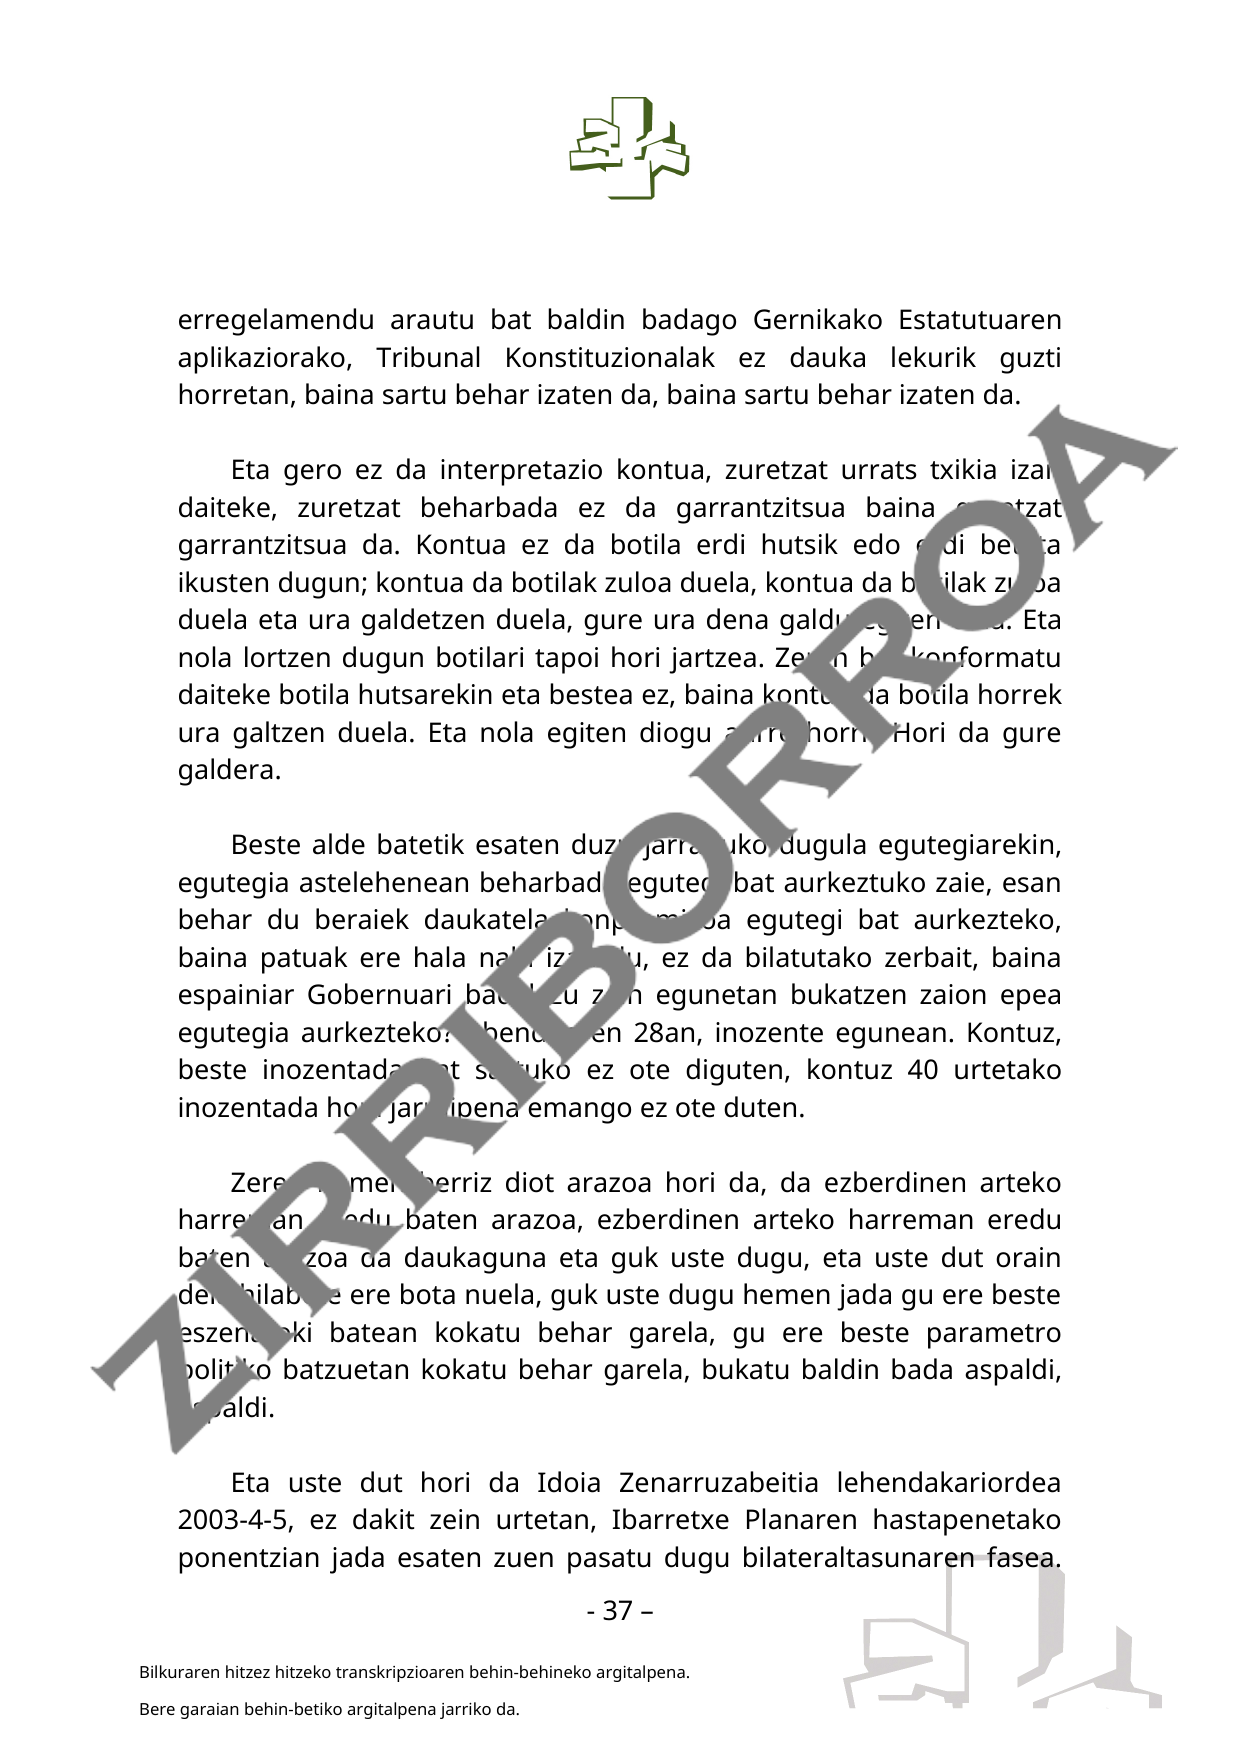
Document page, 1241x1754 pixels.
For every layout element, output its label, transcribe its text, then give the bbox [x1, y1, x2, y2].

picture [797, 1491, 1169, 1710]
text Zeren hemen berriz diot arazoa hori da, da ezberdinen arteko harreman eredu baten arazoa, ezberdinen arteko harreman eredu baten arazoa da daukaguna eta guk uste dugu, eta uste dut orain dela hilabete ere bota nuela, guk uste dugu hemen jada gu ere beste eszenatoki batean kokatu behar garela, gu ere beste parametro politiko batzuetan kokatu behar garela, bukatu baldin bada aspaldi, aspaldi. [177, 1162, 1063, 1425]
text Eta gero ez da interpretazio kontua, zuretzat urrats txikia izan daiteke, zuretzat beharbada ez da garrantzitsua baina guretzat garrantzitsua da. Kontua ez da botila erdi hutsik edo erdi beteta ikusten dugun; kontua da botilak zuloa duela, kontua da botilak zuloa duela eta ura galdetzen duela, gure ura dena galdu egiten dela. Eta nola lortzen dugun botilari tapoi hori jartzea. Zeren bat konformatu daiteke botila hutsarekin eta bestea ez, baina kontua da botila horrek ura galtzen duela. Eta nola egiten diogu aurre horri? Hori da gure galdera. [177, 450, 1063, 787]
picture [540, 74, 718, 223]
text Beste alde batetik esaten duzu jarraituko dugula egutegiarekin, egutegia astelehenean beharbada egutegi bat aurkeztuko zaie, esan behar du beraiek daukatela konpromisoa egutegi bat aurkezteko, baina patuak ere hala nahi izan du, ez da bilatutako zerbait, baina espainiar Gobernuari badakizu zein egunetan bukatzen zaion epea egutegia aurkezteko? Abenduaren 28an, inozente egunean. Kontuz, beste inozentada bat sartuko ez ote diguten, kontuz 40 urtetako inozentada honi jarraipena emango ez ote duten. [177, 825, 1063, 1125]
